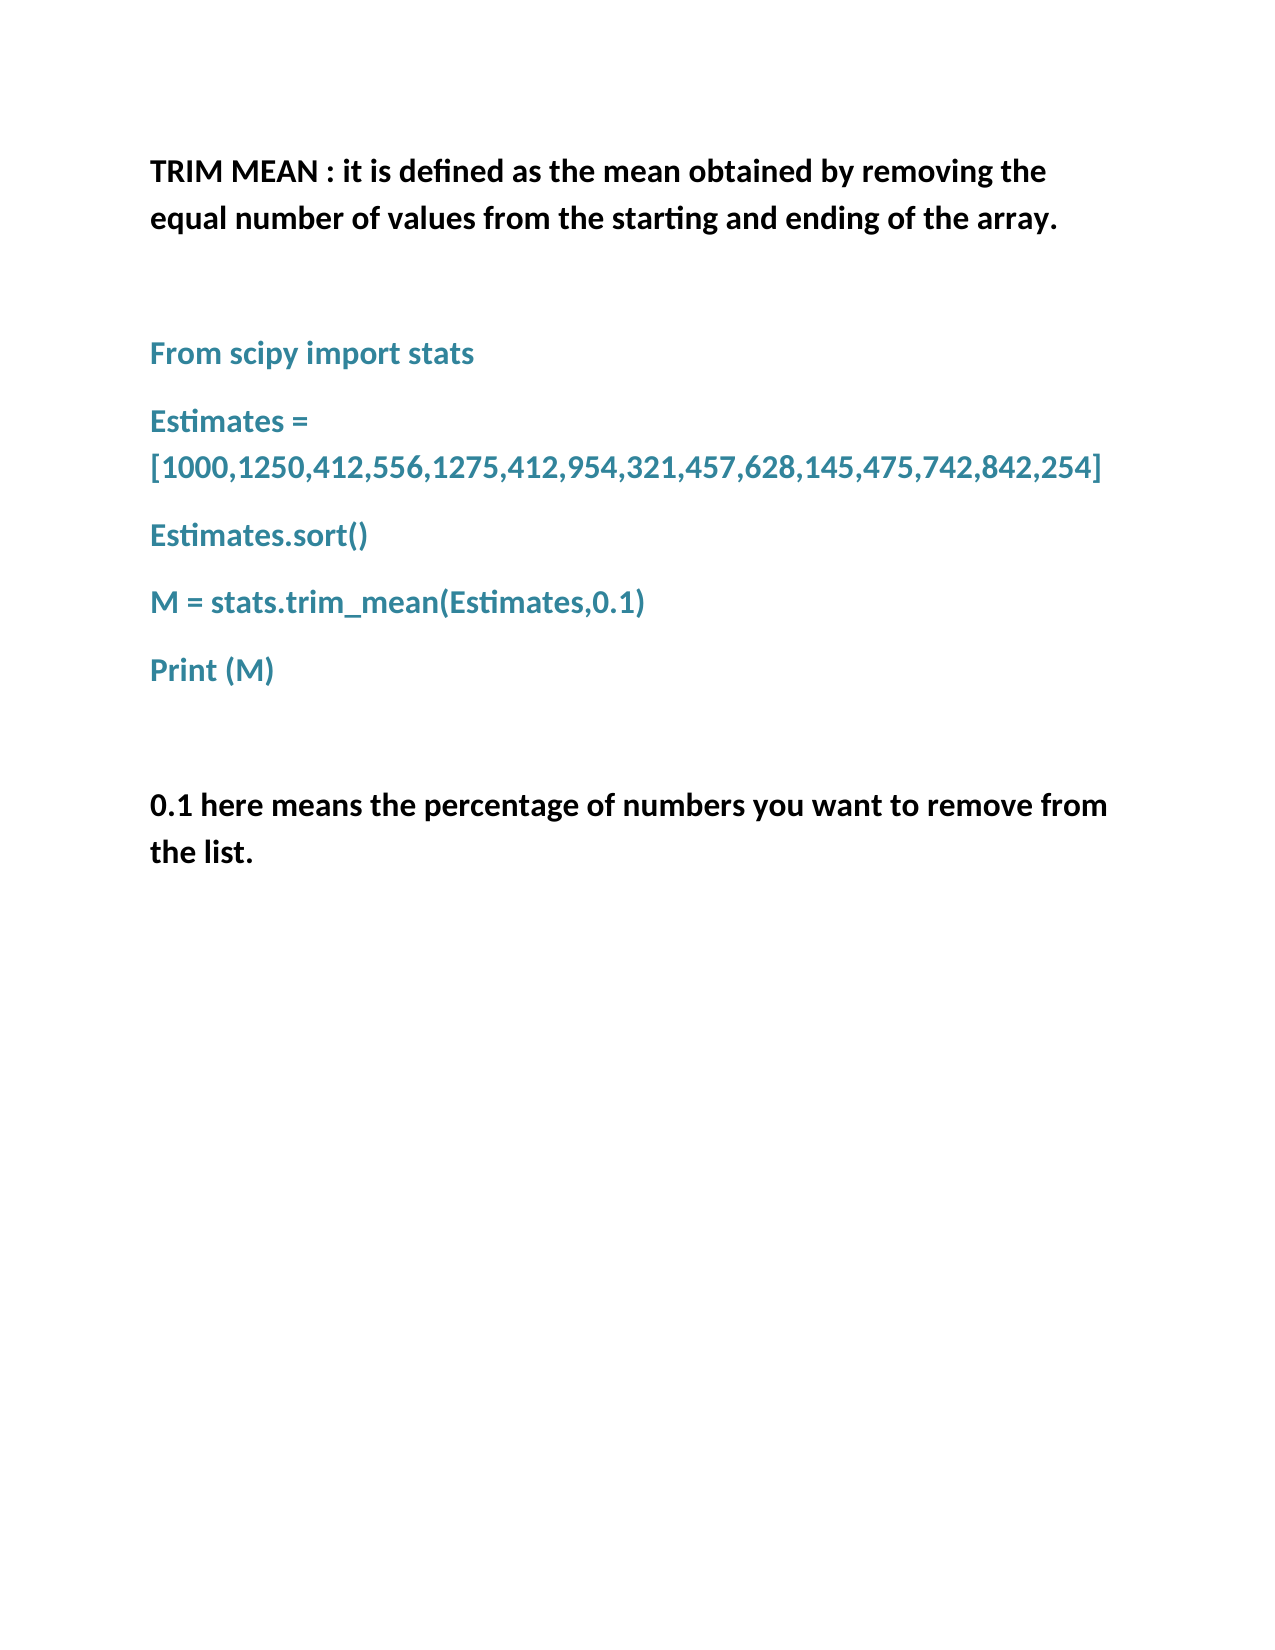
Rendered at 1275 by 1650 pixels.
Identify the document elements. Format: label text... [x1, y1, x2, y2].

text From scipy import stats [150, 332, 1125, 373]
text TRIM MEAN : it is defined as the mean obtained by removing the equal number of values from the starting and ending of the array. [150, 150, 1125, 237]
text Print (M) [150, 649, 1125, 690]
text Estimates = [1000,1250,412,556,1275,412,954,321,457,628,145,475,742,842,254] [150, 399, 1125, 487]
text Estimates.sort() [150, 514, 1125, 555]
text M = stats.trim_mean(Estimates,0.1) [150, 582, 1125, 622]
text 0.1 here means the percentage of numbers you want to remove from the list. [150, 784, 1125, 872]
